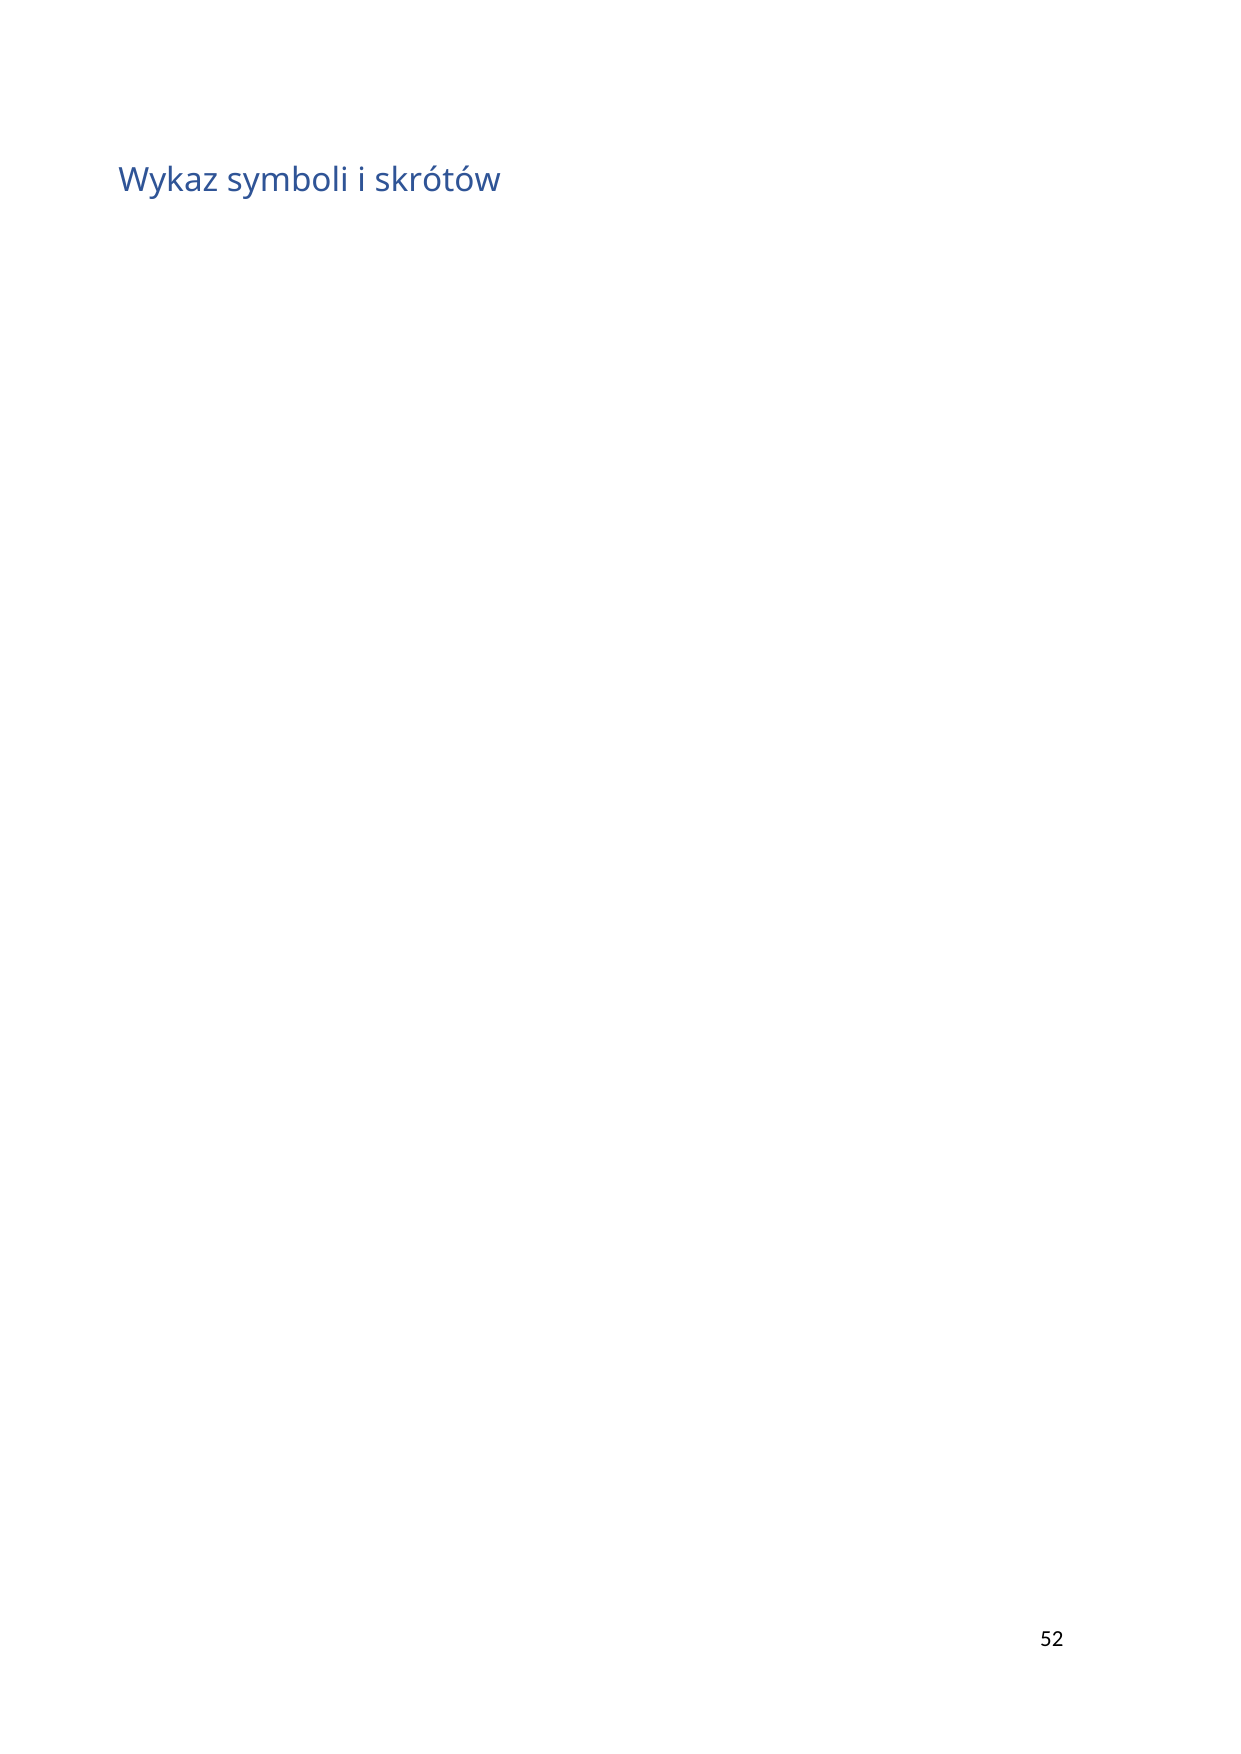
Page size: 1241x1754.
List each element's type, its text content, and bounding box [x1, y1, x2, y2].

subtitle Wykaz symboli i skrótów [118, 156, 1063, 201]
